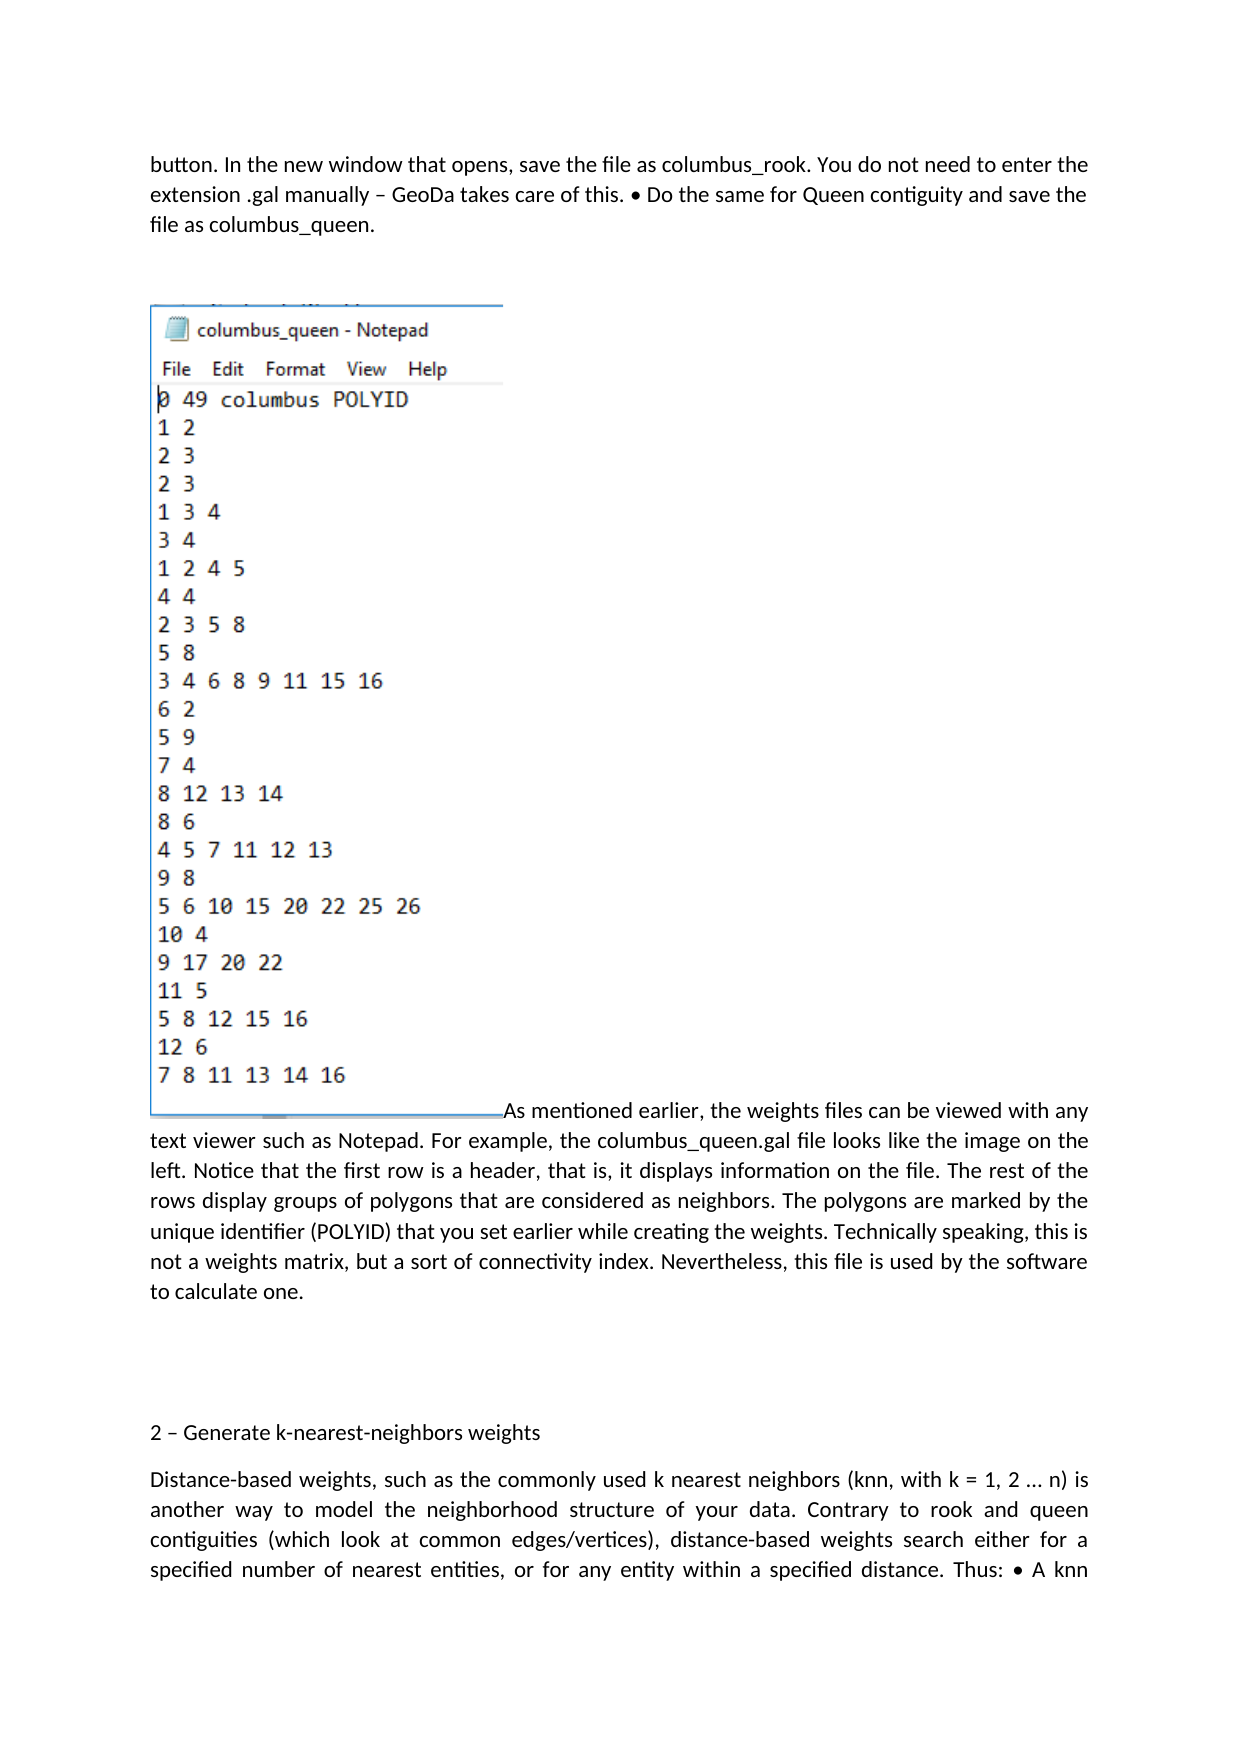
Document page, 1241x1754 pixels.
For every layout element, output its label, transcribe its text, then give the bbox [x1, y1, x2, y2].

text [150, 150, 1090, 238]
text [150, 1465, 1090, 1583]
picture [150, 304, 504, 1119]
text 2 – Generate k-nearest-neighbors weights [150, 1418, 1090, 1446]
